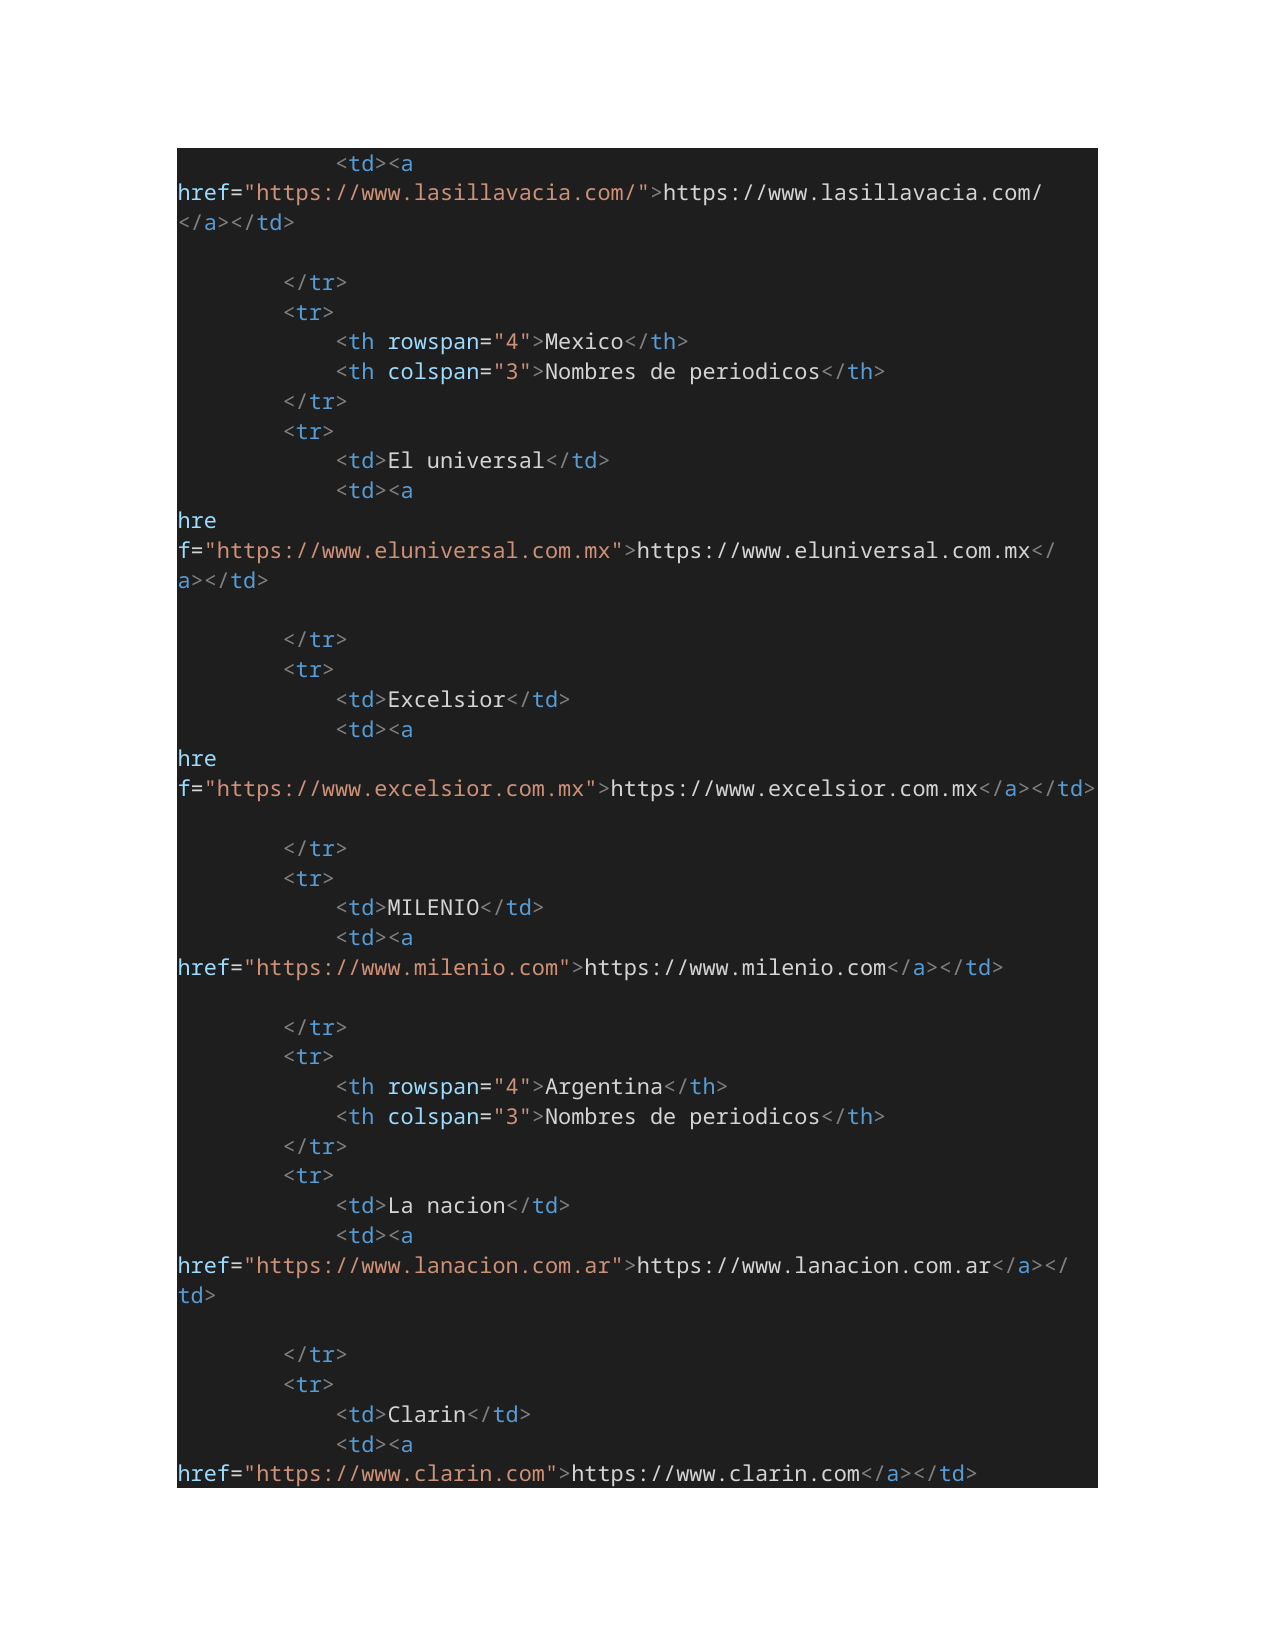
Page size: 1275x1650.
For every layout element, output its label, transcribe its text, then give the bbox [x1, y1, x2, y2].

text <tr> [177, 863, 1098, 892]
text </tr> [177, 1012, 1098, 1041]
text <td><a href="https://www.milenio.com">https://www.milenio.com</a></td> [177, 922, 1098, 982]
text <th colspan="3">Nombres de periodicos</th> [177, 1101, 1098, 1131]
text <td>MILENIO</td> [177, 892, 1098, 922]
text <tr> [177, 297, 1098, 326]
text </tr> [177, 1131, 1098, 1161]
text </tr> [177, 624, 1098, 654]
text <th colspan="3">Nombres de periodicos</th> [177, 356, 1098, 386]
text </tr> [177, 267, 1098, 297]
text <td><a href="https://www.lasillavacia.com/">https://www.lasillavacia.com/</a></td> [177, 148, 1098, 237]
text <tr> [177, 654, 1098, 684]
text <td><a href="https://www.eluniversal.com.mx">https://www.eluniversal.com.mx</a></td> [177, 475, 1098, 594]
text <th rowspan="4">Mexico</th> [177, 326, 1098, 356]
text </tr> [177, 386, 1098, 416]
text <td>Clarin</td> [177, 1399, 1098, 1429]
text <td>El universal</td> [177, 446, 1098, 475]
text <tr> [177, 416, 1098, 446]
text <tr> [177, 1161, 1098, 1190]
text <th rowspan="4">Argentina</th> [177, 1071, 1098, 1101]
text <td><a href="https://www.excelsior.com.mx">https://www.excelsior.com.mx</a></td> [177, 714, 1098, 803]
text </tr> [177, 833, 1098, 863]
text <tr> [177, 1041, 1098, 1071]
text </tr> [177, 1339, 1098, 1369]
text <td>Excelsior</td> [177, 684, 1098, 714]
text <td>La nacion</td> [177, 1190, 1098, 1220]
text <td><a href="https://www.lanacion.com.ar">https://www.lanacion.com.ar</a></td> [177, 1220, 1098, 1309]
text <tr> [177, 1369, 1098, 1399]
text <td><a href="https://www.clarin.com">https://www.clarin.com</a></td> [177, 1429, 1098, 1488]
